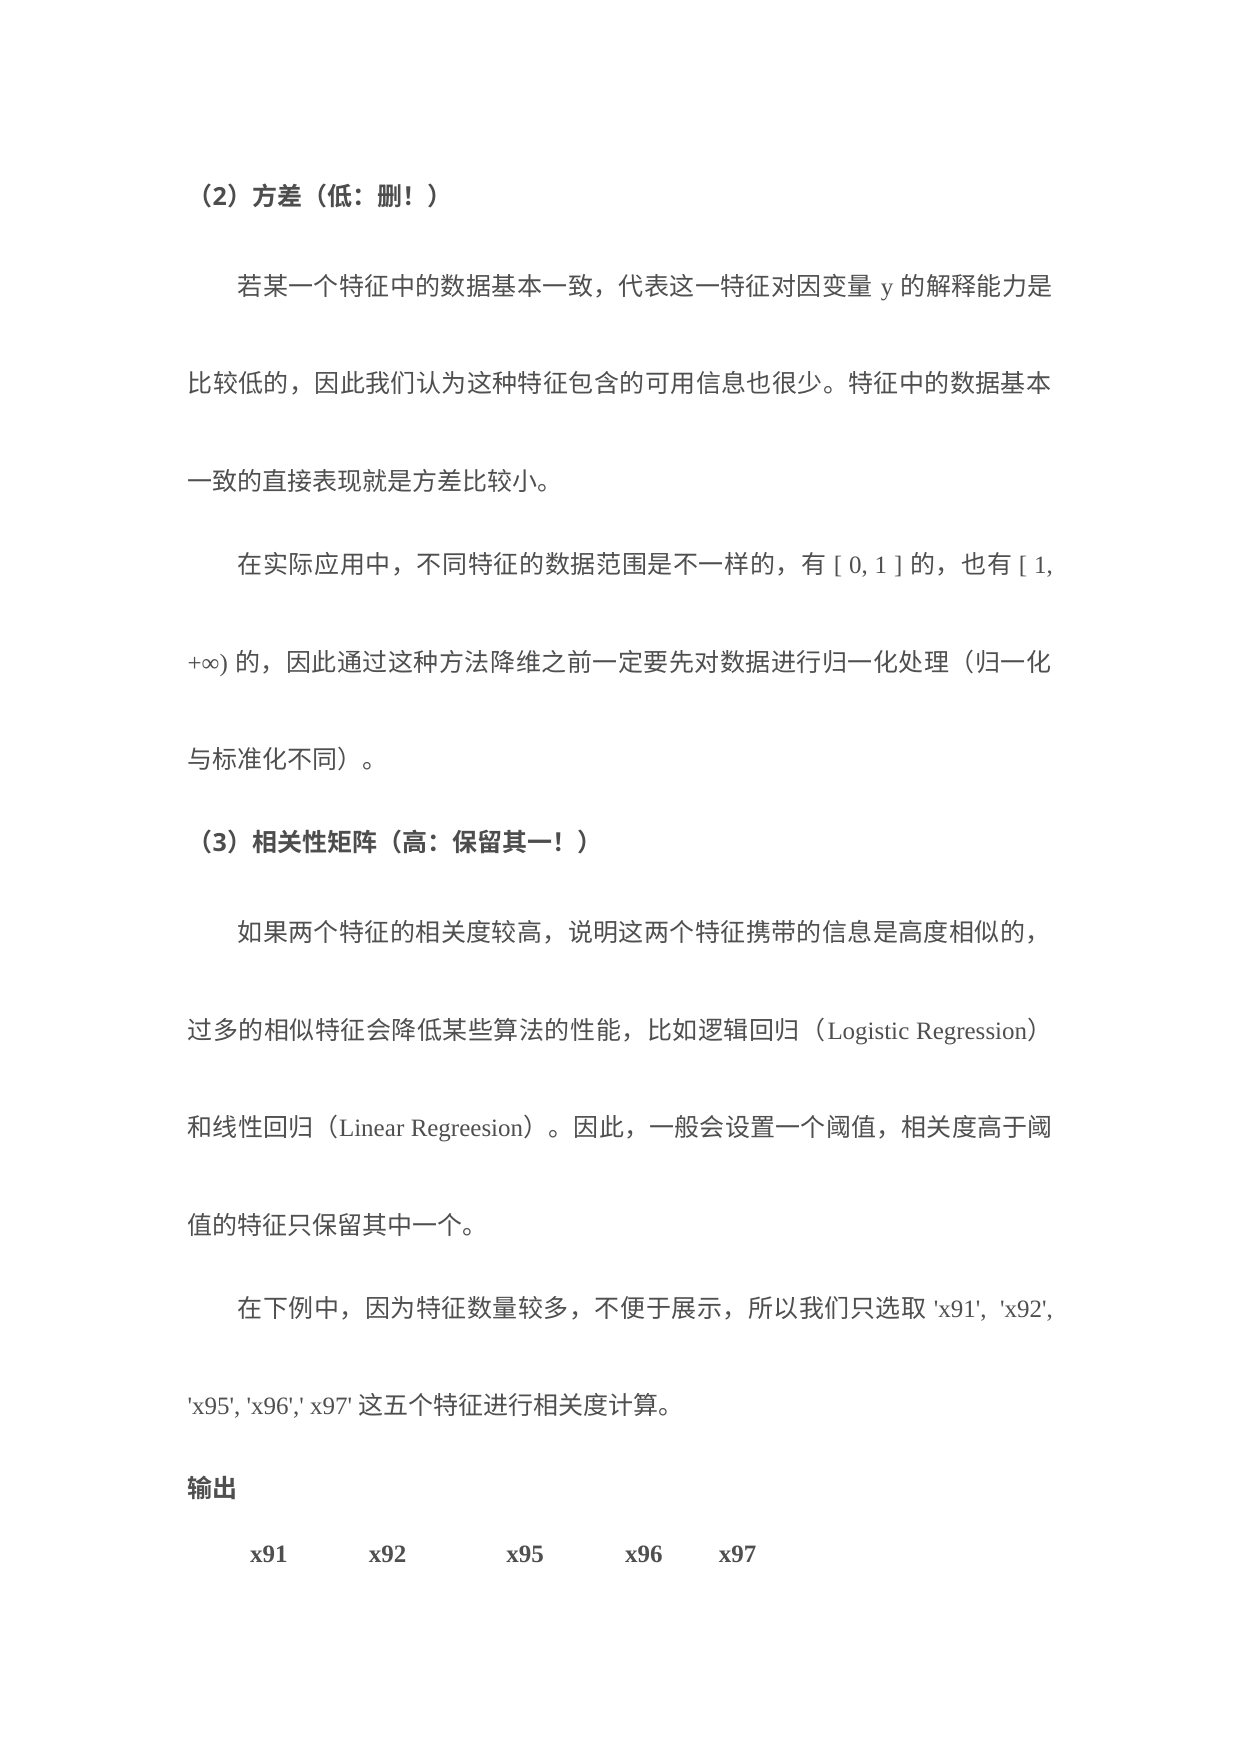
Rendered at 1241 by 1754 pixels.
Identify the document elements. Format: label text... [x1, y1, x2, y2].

text （2）方差（低：删！） [187, 162, 1053, 227]
text x91 x92 x95 x96 x97 [187, 1538, 1053, 1570]
text 若某一个特征中的数据基本一致，代表这一特征对因变量 y 的解释能力是比较低的，因此我们认为这种特征包含的可用信息也很少。特征中的数据基本一致的直接表现就是方差比较小。 [187, 252, 1053, 512]
text （3）相关性矩阵（高：保留其一！） [187, 808, 1053, 873]
text 在实际应用中，不同特征的数据范围是不一样的，有 [ 0, 1 ] 的，也有 [ 1, +∞) 的，因此通过这种方法降维之前一定要先对数据进行归一化处理（归一化与标准化不同）。 [187, 530, 1053, 790]
text 在下例中，因为特征数量较多，不便于展示，所以我们只选取 'x91', 'x92', 'x95', 'x96',' x97' 这五个特征进行相关度计算。 [187, 1274, 1053, 1436]
text 输出 [187, 1454, 1053, 1519]
text 如果两个特征的相关度较高，说明这两个特征携带的信息是高度相似的，过多的相似特征会降低某些算法的性能，比如逻辑回归（Logistic Regression）和线性回归（Linear Regreesion）。因此，一般会设置一个阈值，相关度高于阈值的特征只保留其中一个。 [187, 898, 1053, 1256]
